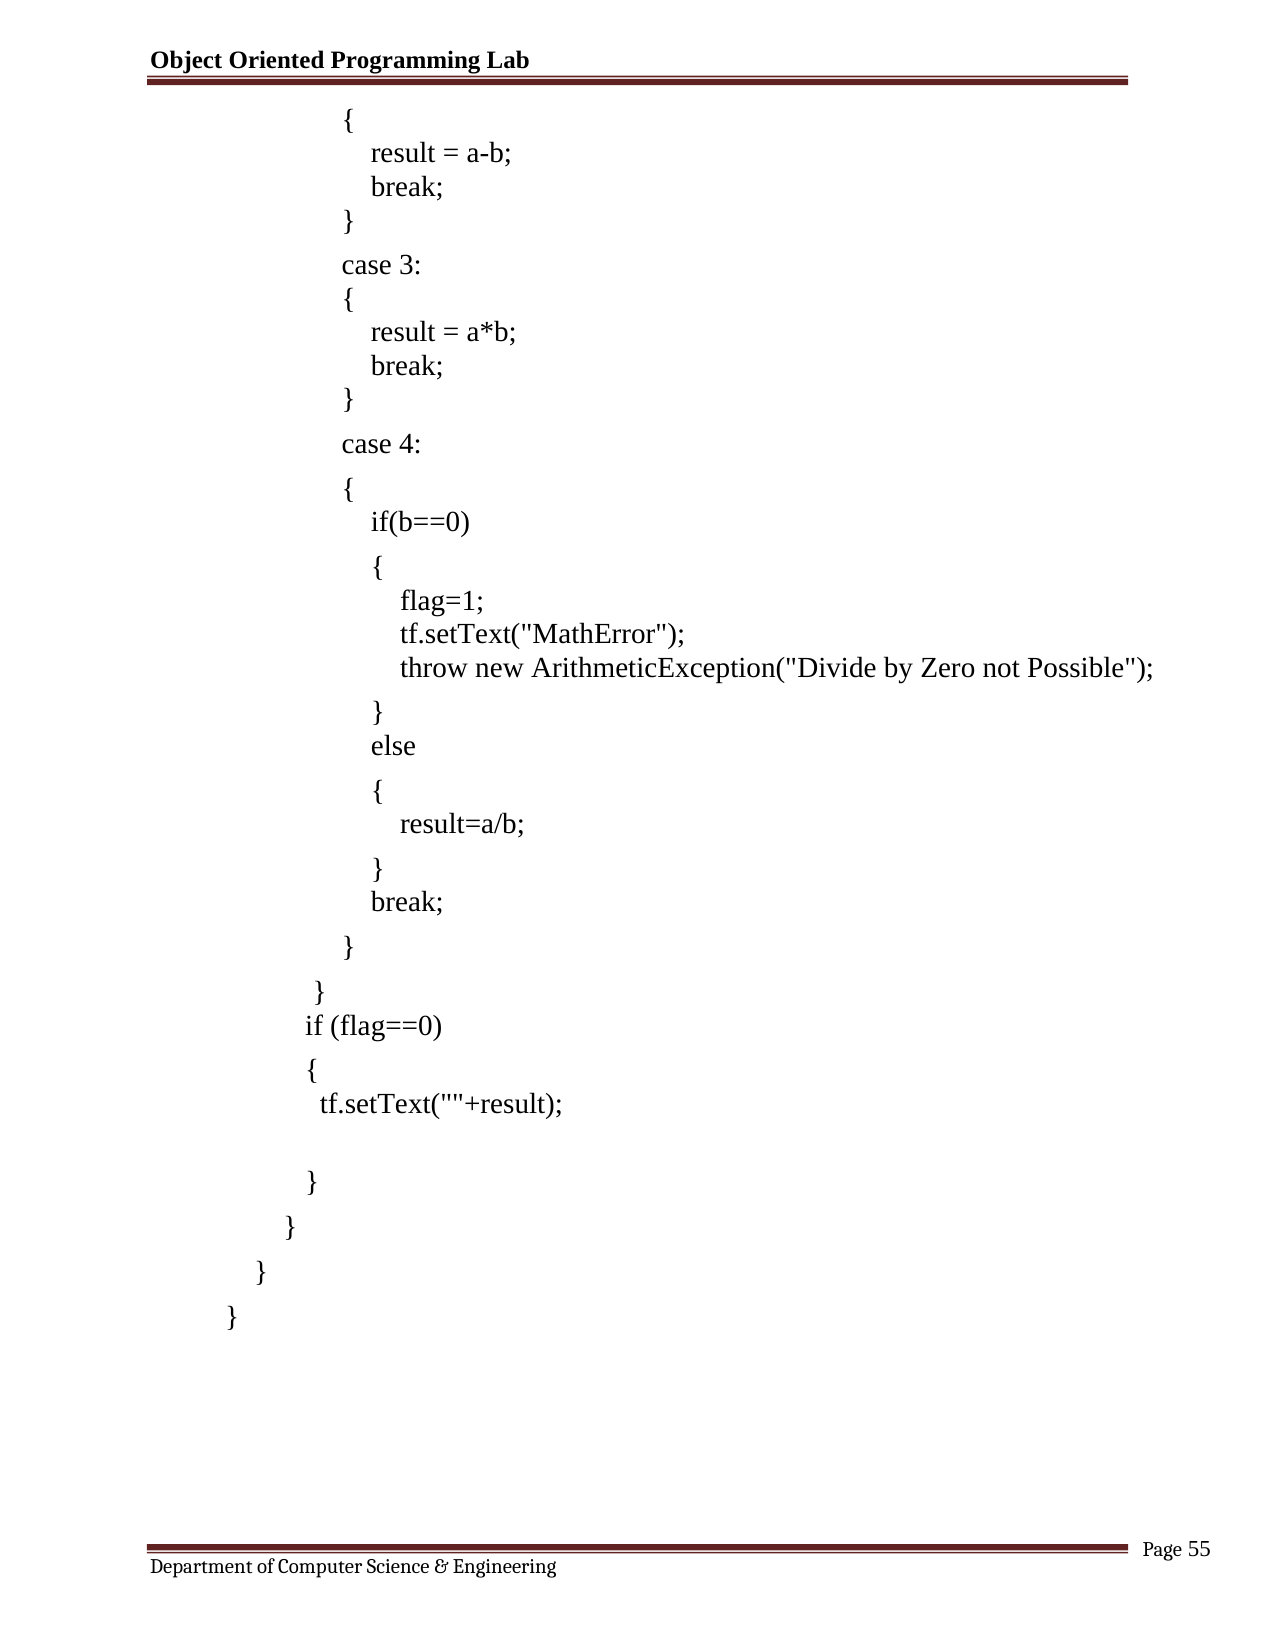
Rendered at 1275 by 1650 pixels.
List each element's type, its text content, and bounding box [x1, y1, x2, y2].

text } [225, 1299, 1210, 1333]
text case 3: [341, 247, 1210, 281]
text { [341, 102, 1210, 136]
text if (flag==0) [305, 1008, 1210, 1041]
text } [283, 1209, 1210, 1243]
text if(b==0) [371, 504, 1210, 538]
text flag=1; tf.setText("MathError"); [400, 583, 687, 650]
text } [341, 203, 1210, 236]
text result=a/b; [400, 806, 1210, 840]
text throw new ArithmeticException("Divide by Zero not Possible"); [400, 650, 1210, 683]
text result = a-b; break; [371, 136, 514, 203]
text { [305, 1052, 1210, 1086]
text { [371, 549, 1210, 583]
text { [341, 471, 1210, 504]
text tf.setText(""+result); [319, 1086, 1210, 1119]
text } [341, 382, 1210, 415]
text { [371, 773, 1210, 806]
text else [371, 728, 1210, 761]
text result = a*b; break; [371, 314, 519, 382]
text } [341, 929, 1210, 962]
text } [312, 974, 1210, 1007]
text } [254, 1254, 1210, 1288]
text break; [371, 884, 1210, 918]
text } [371, 851, 1210, 884]
text } [371, 694, 1210, 728]
text case 4: [341, 426, 1210, 460]
text } [305, 1164, 1210, 1198]
text { [341, 281, 1210, 314]
